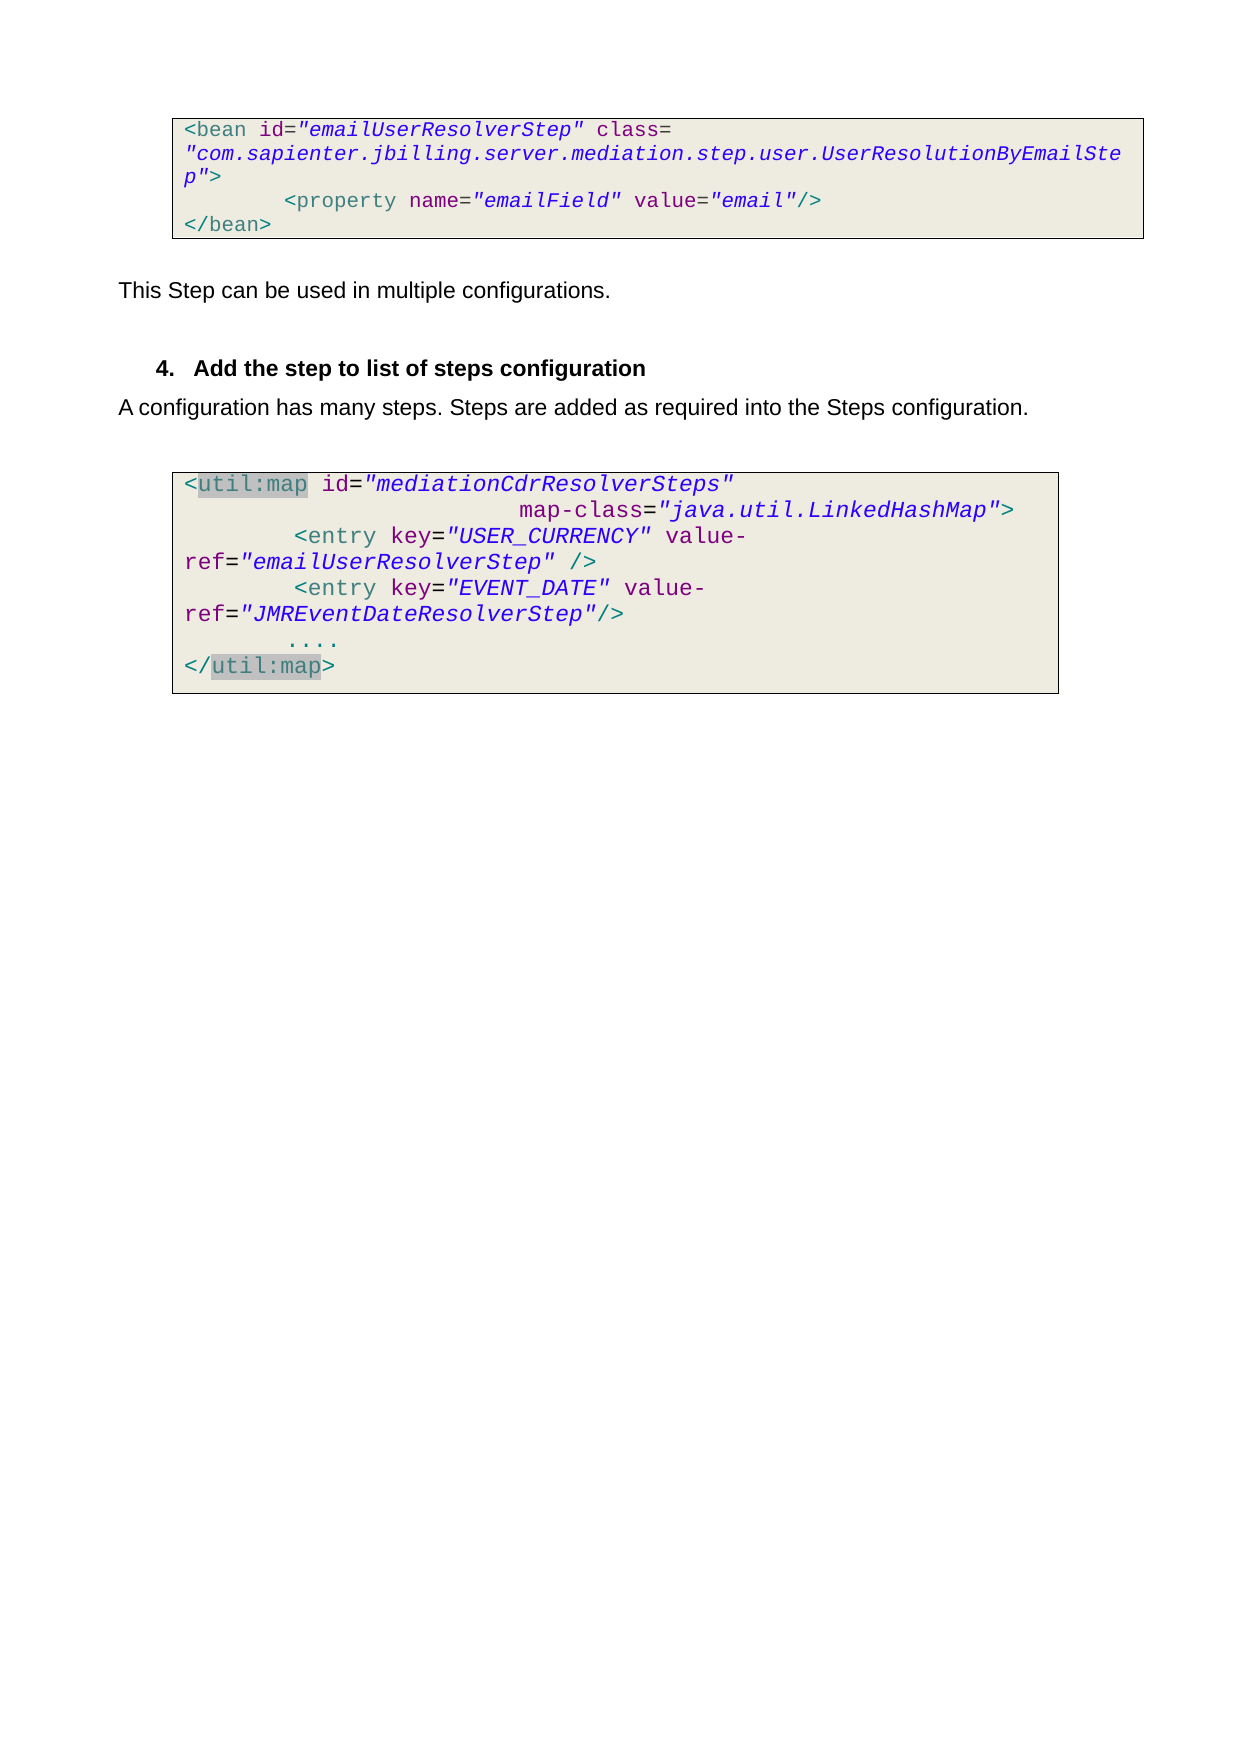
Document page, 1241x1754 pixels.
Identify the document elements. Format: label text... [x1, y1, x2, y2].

table_header <util:map id="mediationCdrResolverSteps" map-class="java.util.LinkedHashMap"> <entry key="USER_CURRENCY" value-ref="emailUserResolverStep" /> <entry key="EVENT_DATE" value-ref="JMREventDateResolverStep"/> .... </util:map> [173, 473, 1058, 693]
list Add the step to list of steps configuration [156, 355, 1122, 381]
text A configuration has many steps. Steps are added as required into the Steps configuration. [118, 394, 1122, 420]
table_header <bean id="emailUserResolverStep" class= "com.sapienter.jbilling.server.mediation.step.user.UserResolutionByEmailStep"> <property name="emailField" value="email"/> </bean> [173, 119, 1143, 237]
text This Step can be used in multiple configurations. [118, 277, 1122, 304]
